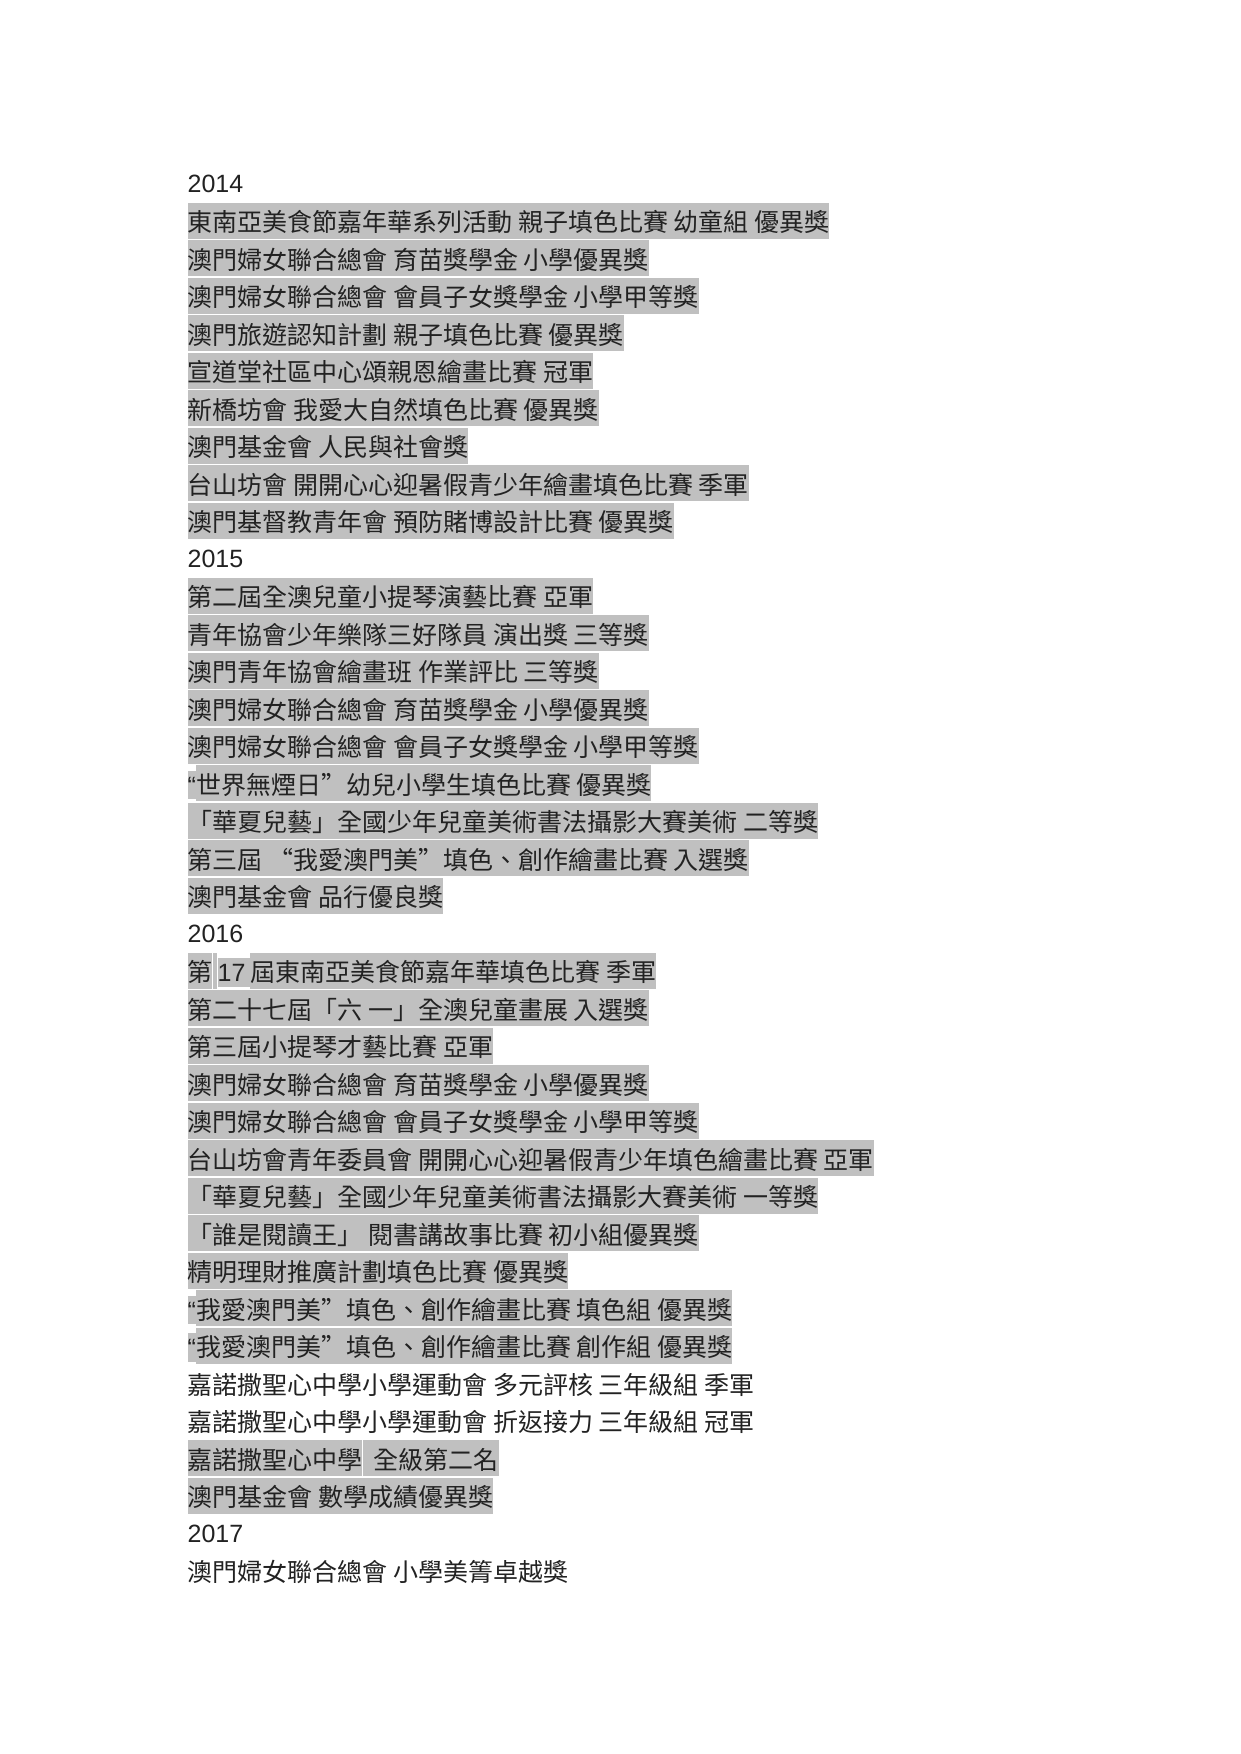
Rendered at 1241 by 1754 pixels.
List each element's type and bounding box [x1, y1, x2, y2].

text [187, 164, 1053, 1589]
